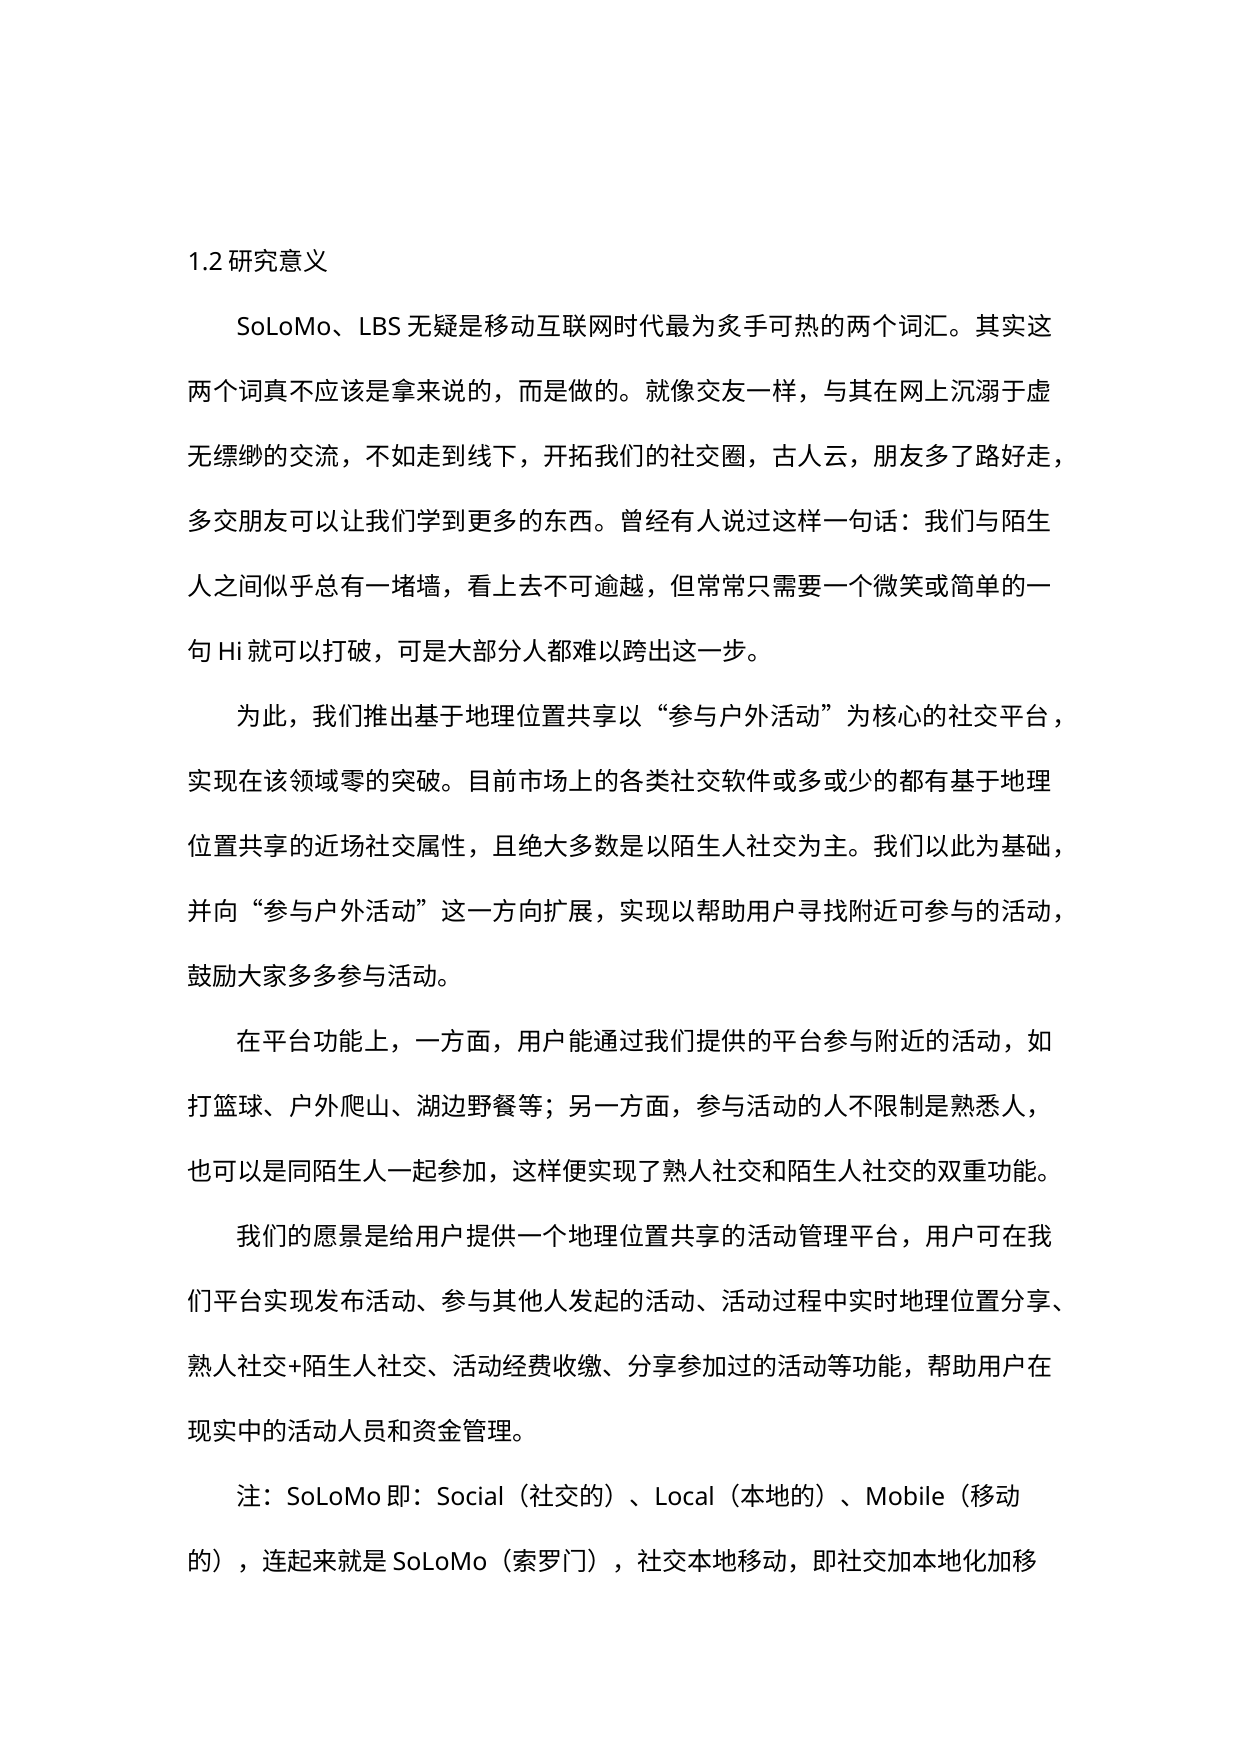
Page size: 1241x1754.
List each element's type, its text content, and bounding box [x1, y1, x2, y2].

text 我们的愿景是给用户提供一个地理位置共享的活动管理平台，用户可在我们平台实现发布活动、参与其他人发起的活动、活动过程中实时地理位置分享、熟人社交+陌生人社交、活动经费收缴、分享参加过的活动等功能，帮助用户在现实中的活动人员和资金管理。 [187, 1202, 1053, 1462]
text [187, 1462, 1053, 1592]
text 1.2研究意义 [187, 227, 1053, 292]
text 在平台功能上，一方面，用户能通过我们提供的平台参与附近的活动，如打篮球、户外爬山、湖边野餐等；另一方面，参与活动的人不限制是熟悉人，也可以是同陌生人一起参加，这样便实现了熟人社交和陌生人社交的双重功能。 [187, 1007, 1053, 1202]
text 为此，我们推出基于地理位置共享以“参与户外活动”为核心的社交平台，实现在该领域零的突破。目前市场上的各类社交软件或多或少的都有基于地理位置共享的近场社交属性，且绝大多数是以陌生人社交为主。我们以此为基础，并向“参与户外活动”这一方向扩展，实现以帮助用户寻找附近可参与的活动，鼓励大家多多参与活动。 [187, 682, 1053, 1007]
text SoLoMo、LBS无疑是移动互联网时代最为炙手可热的两个词汇。其实这两个词真不应该是拿来说的，而是做的。就像交友一样，与其在网上沉溺于虚无缥缈的交流，不如走到线下，开拓我们的社交圈，古人云，朋友多了路好走，多交朋友可以让我们学到更多的东西。曾经有人说过这样一句话：我们与陌生人之间似乎总有一堵墙，看上去不可逾越，但常常只需要一个微笑或简单的一句Hi就可以打破，可是大部分人都难以跨出这一步。 [187, 292, 1053, 682]
